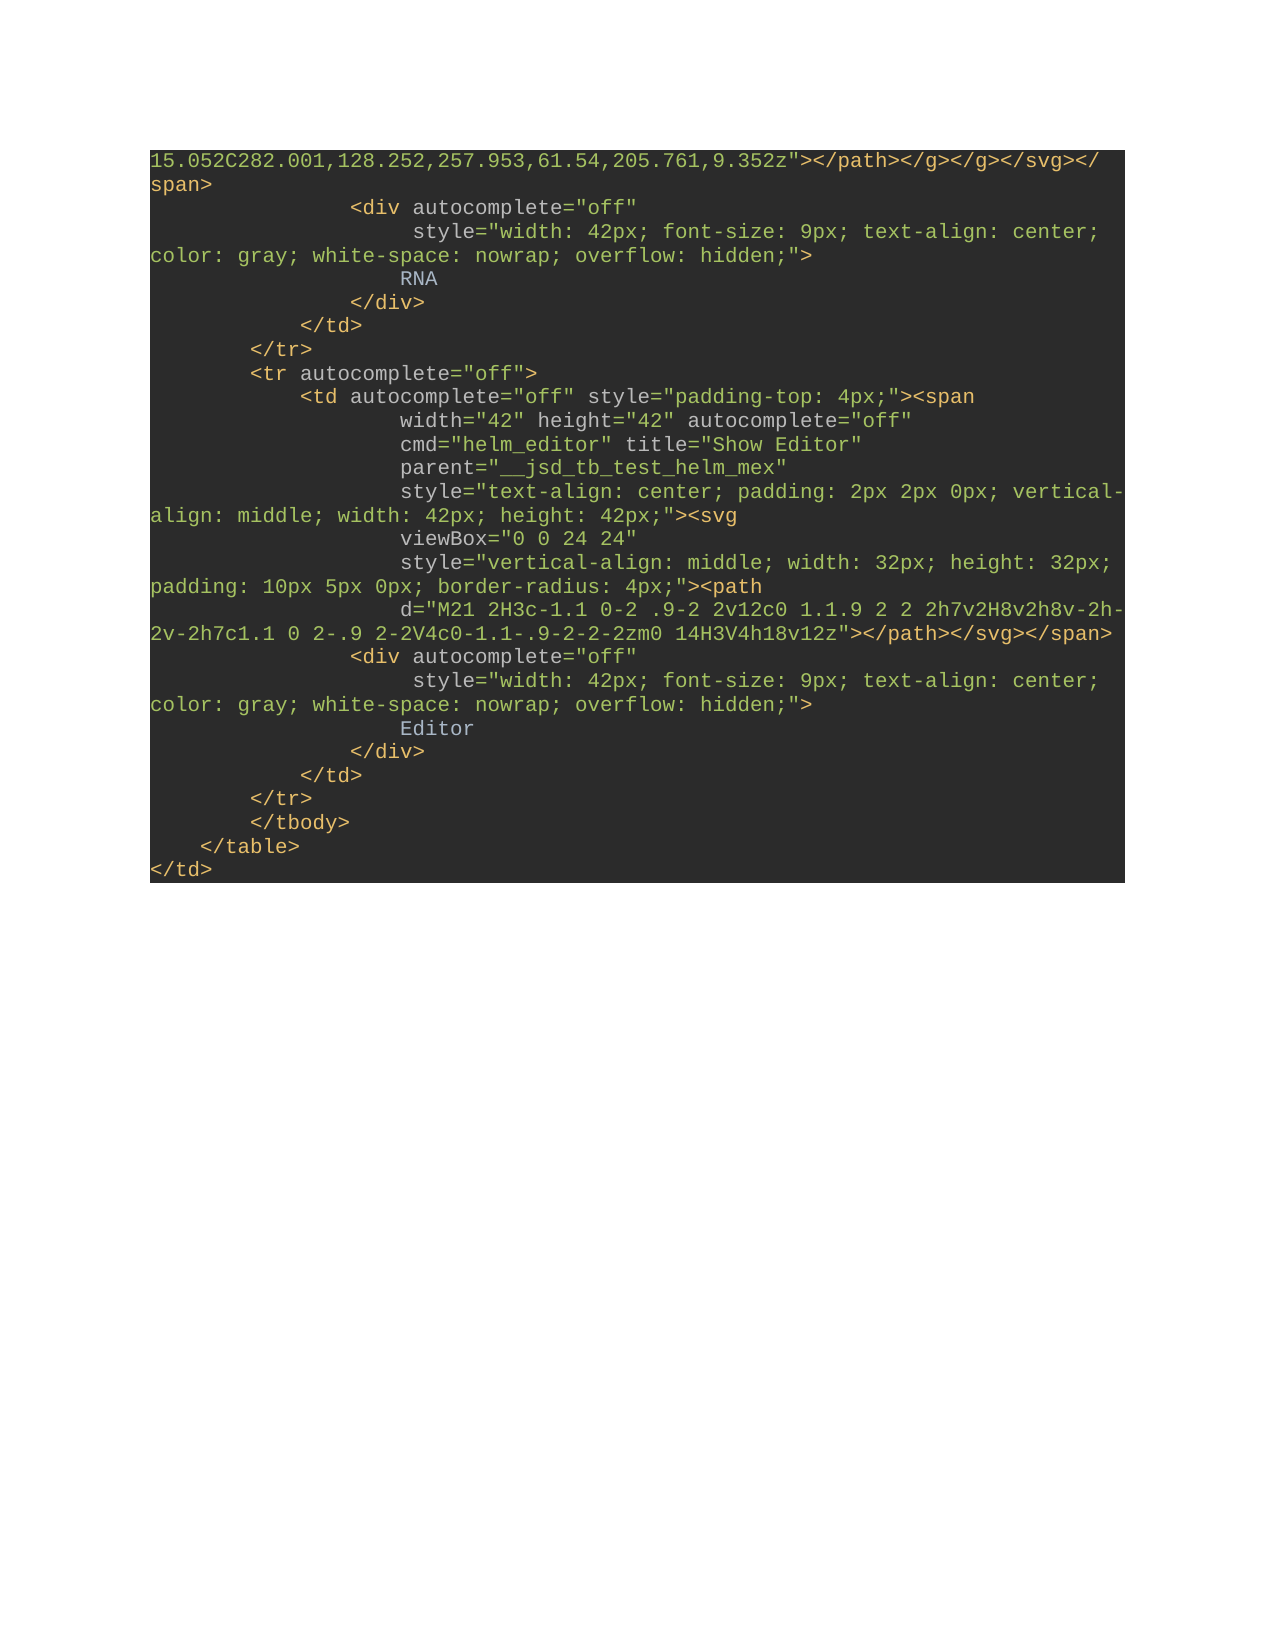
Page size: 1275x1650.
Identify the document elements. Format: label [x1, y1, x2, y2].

text [150, 150, 1125, 883]
